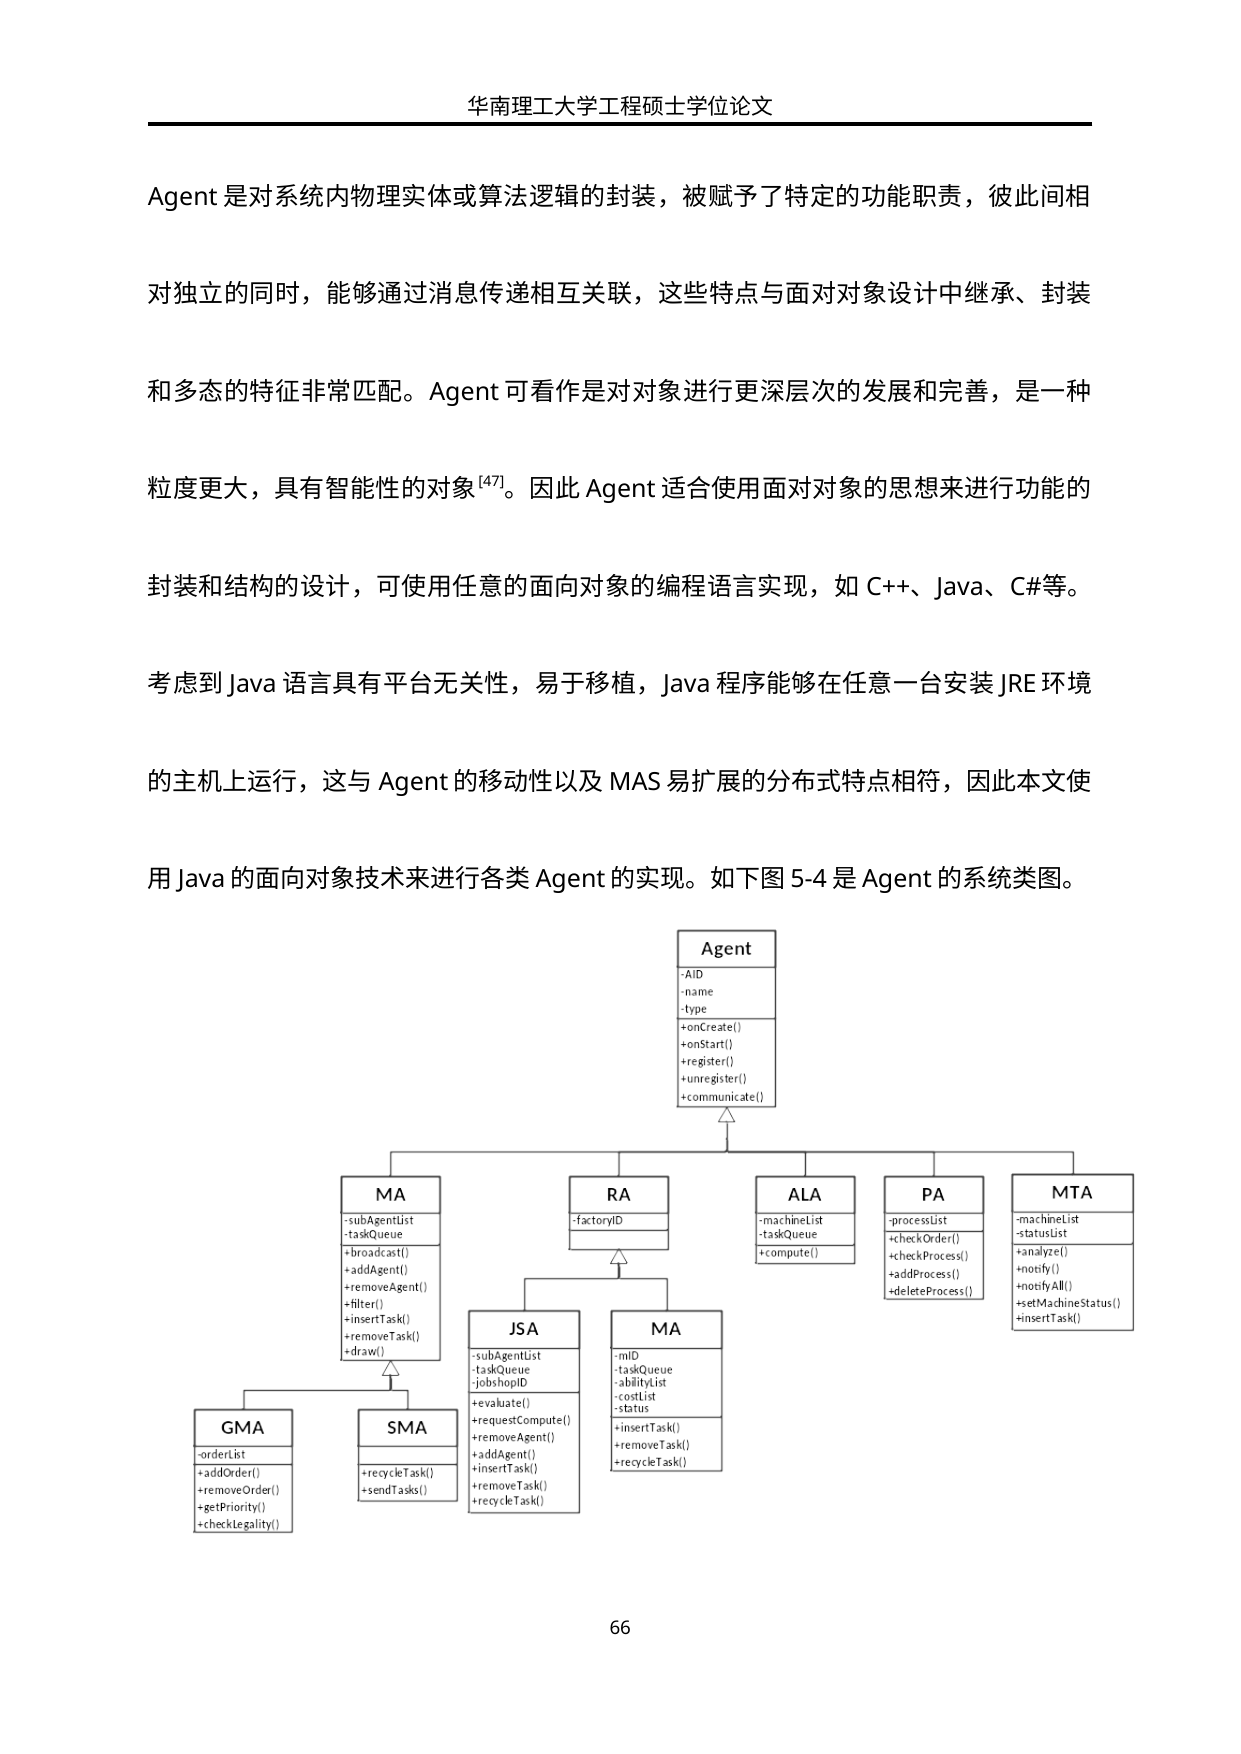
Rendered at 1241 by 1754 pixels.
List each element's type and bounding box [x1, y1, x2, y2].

text [148, 162, 1092, 909]
